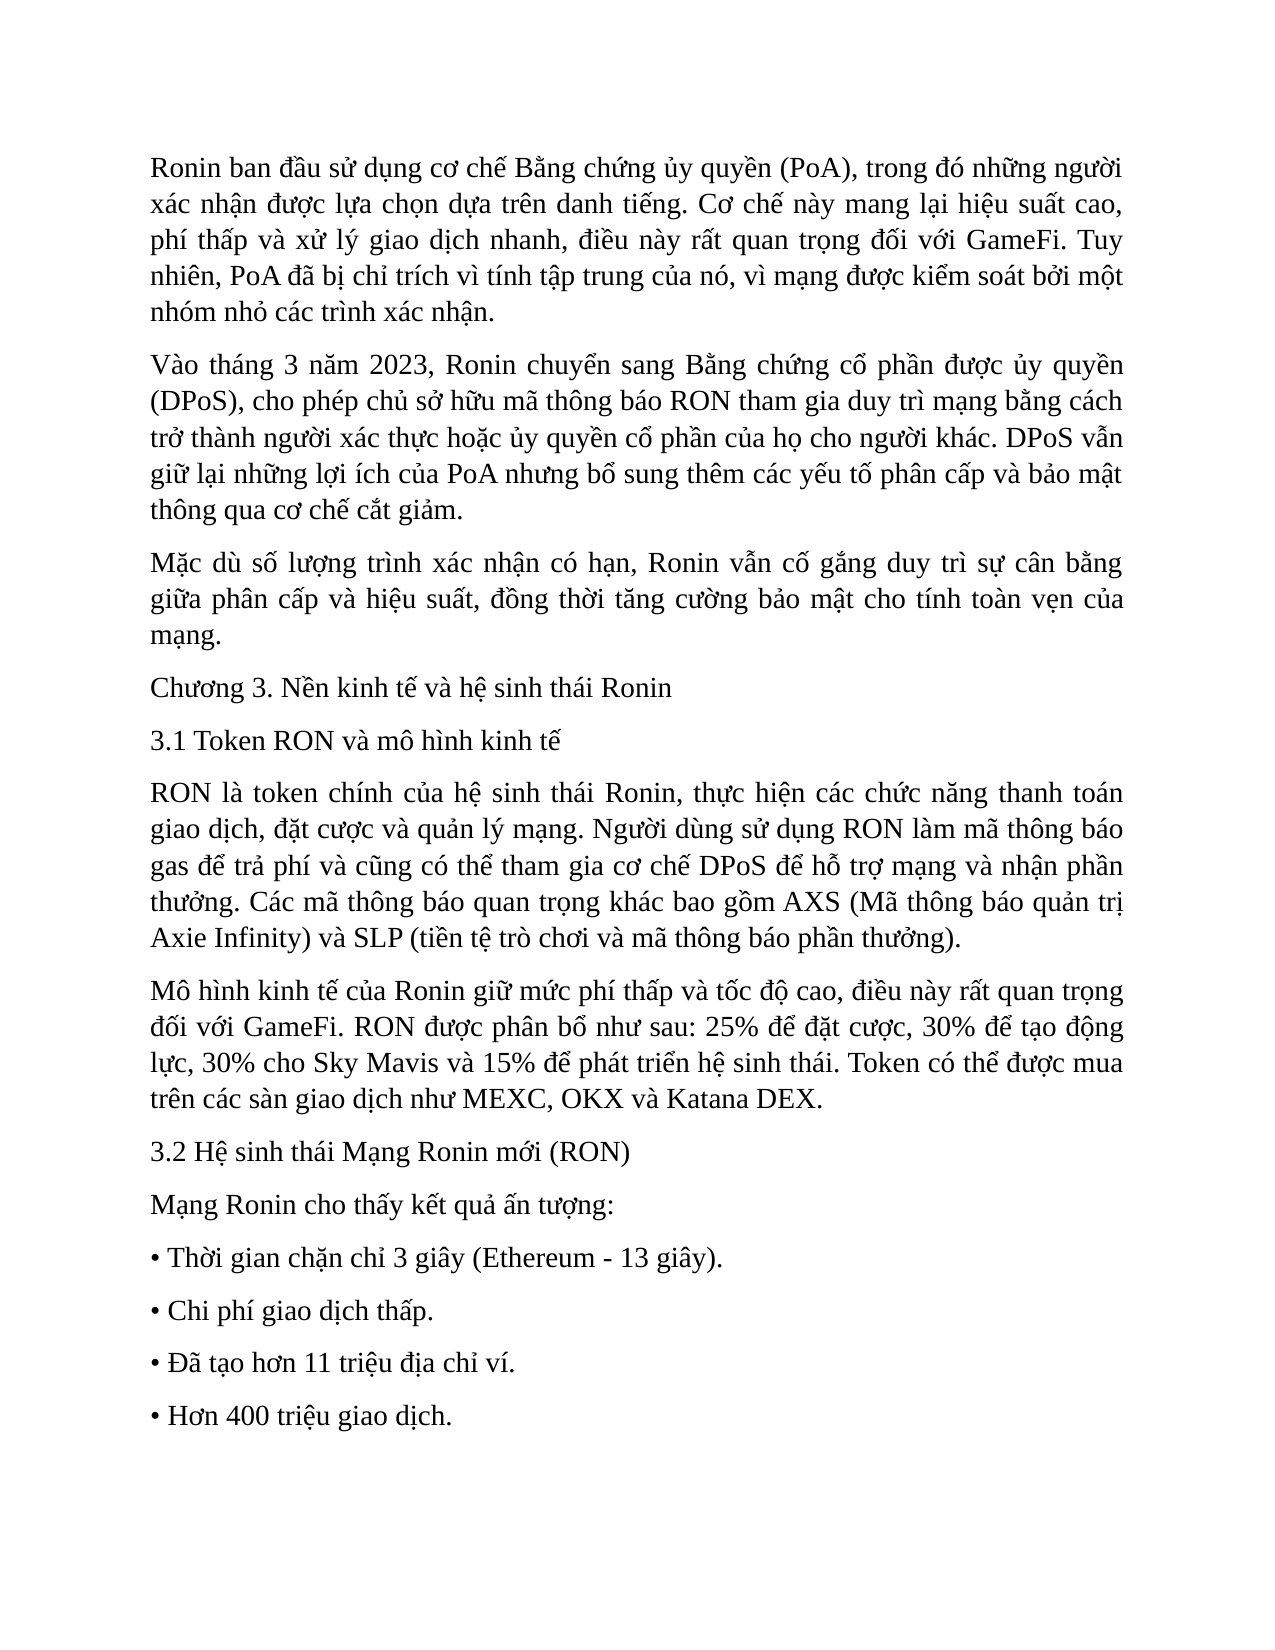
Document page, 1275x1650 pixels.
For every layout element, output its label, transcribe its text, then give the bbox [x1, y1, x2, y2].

text • Thời gian chặn chỉ 3 giây (Ethereum - 13 giây). [150, 1240, 1125, 1273]
text Vào tháng 3 năm 2023, Ronin chuyển sang Bằng chứng cổ phần được ủy quyền (DPoS), cho phép chủ sở hữu mã thông báo RON tham gia duy trì mạng bằng cách trở thành người xác thực hoặc ủy quyền cổ phần của họ cho người khác. DPoS vẫn giữ lại những lợi ích của PoA nhưng bổ sung thêm các yếu tố phân cấp và bảo mật thông qua cơ chế cắt giảm. [150, 347, 1125, 526]
text 3.1 Token RON và mô hình kinh tế [150, 723, 1125, 756]
text Ronin ban đầu sử dụng cơ chế Bằng chứng ủy quyền (PoA), trong đó những người xác nhận được lựa chọn dựa trên danh tiếng. Cơ chế này mang lại hiệu suất cao, phí thấp và xử lý giao dịch nhanh, điều này rất quan trọng đối với GameFi. Tuy nhiên, PoA đã bị chỉ trích vì tính tập trung của nó, vì mạng được kiểm soát bởi một nhóm nhỏ các trình xác nhận. [150, 150, 1125, 328]
text 3.2 Hệ sinh thái Mạng Ronin mới (RON) [150, 1134, 1125, 1168]
text Chương 3. Nền kinh tế và hệ sinh thái Ronin [150, 670, 1125, 703]
text RON là token chính của hệ sinh thái Ronin, thực hiện các chức năng thanh toán giao dịch, đặt cược và quản lý mạng. Người dùng sử dụng RON làm mã thông báo gas để trả phí và cũng có thể tham gia cơ chế DPoS để hỗ trợ mạng và nhận phần thưởng. Các mã thông báo quan trọng khác bao gồm AXS (Mã thông báo quản trị Axie Infinity) và SLP (tiền tệ trò chơi và mã thông báo phần thưởng). [150, 776, 1125, 954]
text Mặc dù số lượng trình xác nhận có hạn, Ronin vẫn cố gắng duy trì sự cân bằng giữa phân cấp và hiệu suất, đồng thời tăng cường bảo mật cho tính toàn vẹn của mạng. [150, 545, 1125, 651]
text • Chi phí giao dịch thấp. [150, 1293, 1125, 1326]
text • Hơn 400 triệu giao dịch. [150, 1398, 1125, 1432]
text Mô hình kinh tế của Ronin giữ mức phí thấp và tốc độ cao, điều này rất quan trọng đối với GameFi. RON được phân bổ như sau: 25% để đặt cược, 30% để tạo động lực, 30% cho Sky Mavis và 15% để phát triển hệ sinh thái. Token có thể được mua trên các sàn giao dịch như MEXC, OKX và Katana DEX. [150, 973, 1125, 1115]
text • Đã tạo hơn 11 triệu địa chỉ ví. [150, 1345, 1125, 1379]
text Mạng Ronin cho thấy kết quả ấn tượng: [150, 1187, 1125, 1221]
